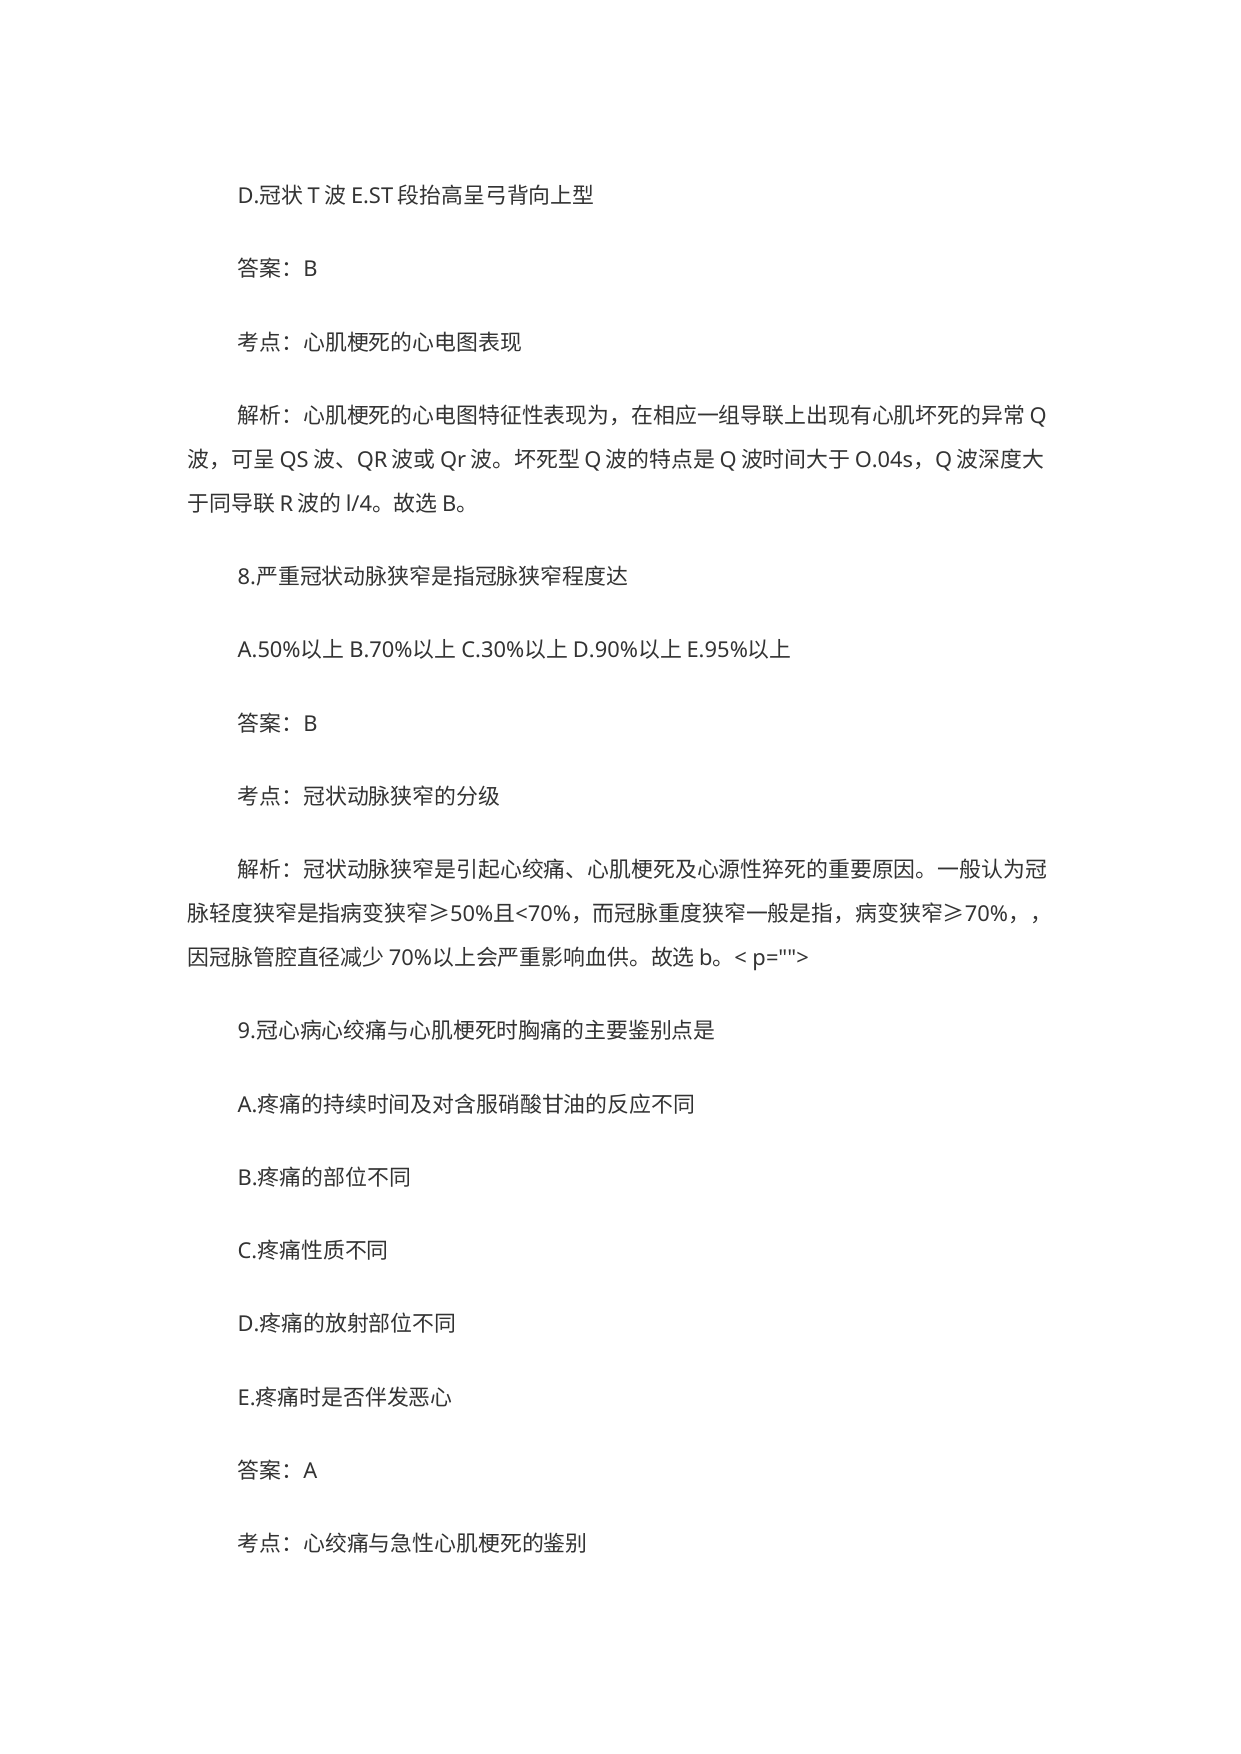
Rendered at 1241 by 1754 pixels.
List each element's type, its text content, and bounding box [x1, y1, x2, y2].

text 解析：冠状动脉狭窄是引起心绞痛、心肌梗死及心源性猝死的重要原因。一般认为冠脉轻度狭窄是指病变狭窄≥50%且<70%，而冠脉重度狭窄一般是指，病变狭窄≥70%，，因冠脉管腔直径减少70%以上会严重影响血供。故选b。< p=""> [187, 846, 1053, 978]
text 答案：B [187, 245, 1053, 289]
text E.疼痛时是否伴发恶心 [187, 1373, 1053, 1417]
text B.疼痛的部位不同 [187, 1154, 1053, 1198]
text A.50%以上 B.70%以上 C.30%以上 D.90%以上 E.95%以上 [187, 626, 1053, 670]
text D.冠状T波 E.ST段抬高呈弓背向上型 [187, 172, 1053, 216]
text 考点：心肌梗死的心电图表现 [187, 318, 1053, 362]
text 答案：A [187, 1447, 1053, 1491]
text 9.冠心病心绞痛与心肌梗死时胸痛的主要鉴别点是 [187, 1007, 1053, 1051]
text 考点：冠状动脉狭窄的分级 [187, 773, 1053, 817]
text 8.严重冠状动脉狭窄是指冠脉狭窄程度达 [187, 553, 1053, 597]
text 考点：心绞痛与急性心肌梗死的鉴别 [187, 1520, 1053, 1564]
text 答案：B [187, 699, 1053, 743]
text 解析：心肌梗死的心电图特征性表现为，在相应一组导联上出现有心肌坏死的异常Q波，可呈QS波、QR波或Qr波。坏死型Q波的特点是Q波时间大于O.04s，Q波深度大于同导联R波的l/4。故选B。 [187, 392, 1053, 524]
text A.疼痛的持续时间及对含服硝酸甘油的反应不同 [187, 1081, 1053, 1124]
text C.疼痛性质不同 [187, 1227, 1053, 1271]
text D.疼痛的放射部位不同 [187, 1300, 1053, 1344]
